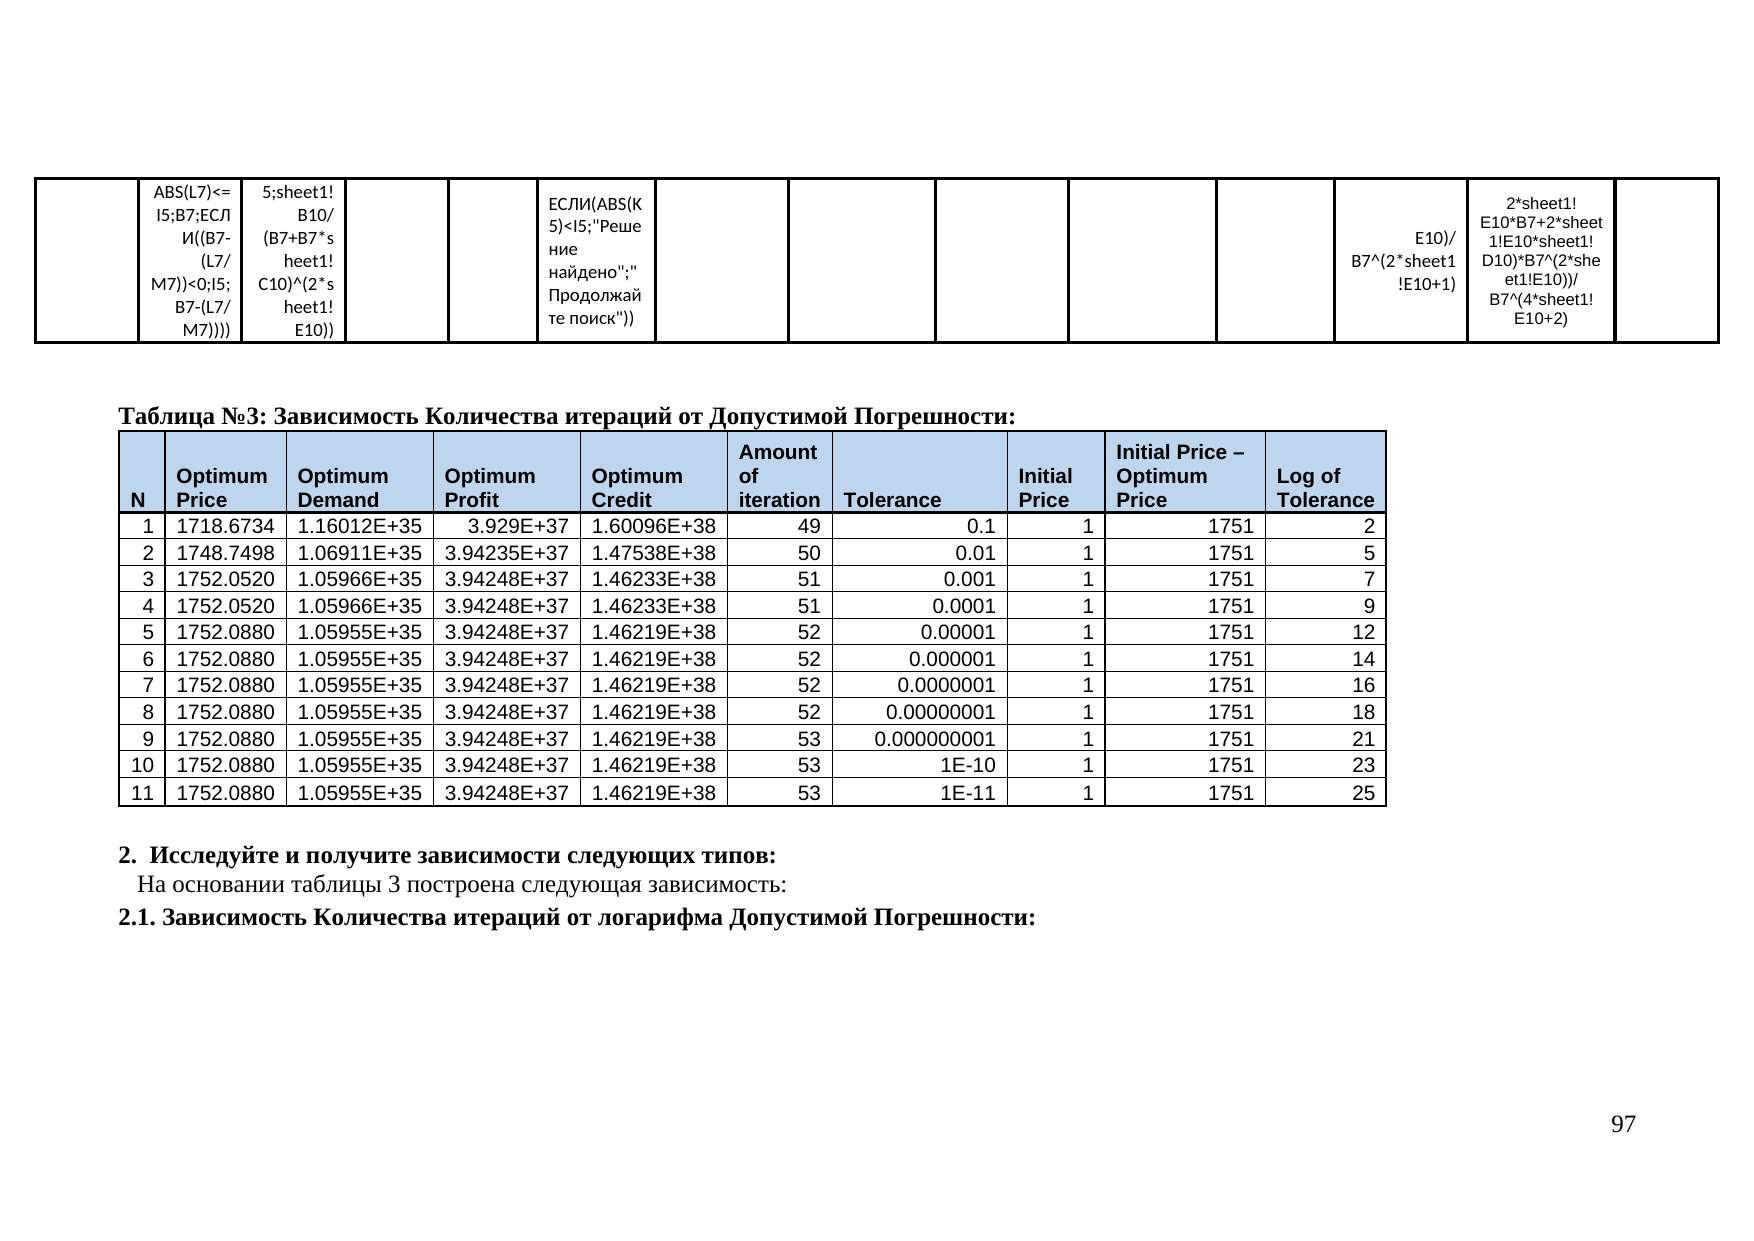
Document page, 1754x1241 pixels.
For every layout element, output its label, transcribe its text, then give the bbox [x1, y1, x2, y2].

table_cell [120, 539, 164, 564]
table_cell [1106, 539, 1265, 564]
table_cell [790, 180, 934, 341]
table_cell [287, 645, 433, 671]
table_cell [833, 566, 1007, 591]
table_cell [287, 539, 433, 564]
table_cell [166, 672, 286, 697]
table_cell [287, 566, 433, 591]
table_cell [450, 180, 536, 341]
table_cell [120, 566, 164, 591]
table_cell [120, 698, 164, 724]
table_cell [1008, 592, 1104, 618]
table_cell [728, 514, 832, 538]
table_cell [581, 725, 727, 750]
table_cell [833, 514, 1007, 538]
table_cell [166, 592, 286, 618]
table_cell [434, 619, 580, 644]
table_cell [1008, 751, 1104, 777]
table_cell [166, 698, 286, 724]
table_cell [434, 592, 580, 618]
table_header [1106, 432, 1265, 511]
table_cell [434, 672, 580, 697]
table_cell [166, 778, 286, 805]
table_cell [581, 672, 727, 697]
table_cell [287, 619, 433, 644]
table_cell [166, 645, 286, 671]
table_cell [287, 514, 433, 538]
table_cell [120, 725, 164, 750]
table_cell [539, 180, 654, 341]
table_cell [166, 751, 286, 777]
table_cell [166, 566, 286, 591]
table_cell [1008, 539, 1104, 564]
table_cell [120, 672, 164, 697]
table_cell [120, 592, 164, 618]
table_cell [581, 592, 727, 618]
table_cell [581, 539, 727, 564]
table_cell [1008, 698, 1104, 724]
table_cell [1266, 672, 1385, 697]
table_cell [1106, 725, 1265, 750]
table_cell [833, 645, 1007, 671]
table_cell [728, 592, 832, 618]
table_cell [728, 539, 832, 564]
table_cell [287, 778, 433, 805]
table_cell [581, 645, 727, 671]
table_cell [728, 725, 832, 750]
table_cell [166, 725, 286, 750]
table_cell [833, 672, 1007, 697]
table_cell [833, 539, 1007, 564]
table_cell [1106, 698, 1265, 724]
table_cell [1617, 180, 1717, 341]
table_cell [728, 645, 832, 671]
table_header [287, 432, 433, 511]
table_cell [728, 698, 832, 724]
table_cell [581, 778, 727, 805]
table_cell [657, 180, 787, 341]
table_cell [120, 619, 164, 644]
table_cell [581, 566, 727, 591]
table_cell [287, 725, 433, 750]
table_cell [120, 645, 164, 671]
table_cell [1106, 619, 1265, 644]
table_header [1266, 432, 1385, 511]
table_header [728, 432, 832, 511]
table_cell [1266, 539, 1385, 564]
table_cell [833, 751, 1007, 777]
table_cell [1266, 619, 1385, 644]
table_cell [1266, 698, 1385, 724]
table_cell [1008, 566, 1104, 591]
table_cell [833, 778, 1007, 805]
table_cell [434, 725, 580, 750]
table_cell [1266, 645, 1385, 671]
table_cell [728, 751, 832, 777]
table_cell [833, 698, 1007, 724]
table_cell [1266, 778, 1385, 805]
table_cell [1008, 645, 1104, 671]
text На основании таблицы 3 построена следующая зависимость: [118, 869, 1636, 898]
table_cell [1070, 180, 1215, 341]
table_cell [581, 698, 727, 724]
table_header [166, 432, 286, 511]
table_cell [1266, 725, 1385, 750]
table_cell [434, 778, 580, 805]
subtitle 2. Исследуйте и получите зависимости следующих типов: [118, 840, 1636, 869]
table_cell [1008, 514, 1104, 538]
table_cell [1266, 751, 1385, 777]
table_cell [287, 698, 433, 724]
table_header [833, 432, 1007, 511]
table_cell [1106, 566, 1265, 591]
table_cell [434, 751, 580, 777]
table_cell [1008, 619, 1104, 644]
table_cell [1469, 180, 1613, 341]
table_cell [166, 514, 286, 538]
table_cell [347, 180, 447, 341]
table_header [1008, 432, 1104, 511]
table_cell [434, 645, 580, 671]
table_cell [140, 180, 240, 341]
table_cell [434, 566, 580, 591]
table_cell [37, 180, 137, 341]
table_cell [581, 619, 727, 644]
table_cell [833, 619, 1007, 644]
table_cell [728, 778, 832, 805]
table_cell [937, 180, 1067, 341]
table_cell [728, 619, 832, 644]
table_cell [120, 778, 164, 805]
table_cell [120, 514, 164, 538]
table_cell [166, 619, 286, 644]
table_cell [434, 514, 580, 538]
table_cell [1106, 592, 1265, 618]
text Таблица №3: Зависимость Количества итераций от Допустимой Погрешности: [118, 401, 1636, 430]
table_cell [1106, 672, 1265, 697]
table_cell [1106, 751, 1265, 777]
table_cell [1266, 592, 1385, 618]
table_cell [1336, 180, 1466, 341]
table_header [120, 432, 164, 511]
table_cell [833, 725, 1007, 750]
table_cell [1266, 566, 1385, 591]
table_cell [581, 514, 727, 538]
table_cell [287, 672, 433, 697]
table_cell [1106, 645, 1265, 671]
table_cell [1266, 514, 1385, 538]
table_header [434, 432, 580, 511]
subtitle 2.1. Зависимость Количества итераций от логарифма Допустимой Погрешности: [118, 902, 1636, 931]
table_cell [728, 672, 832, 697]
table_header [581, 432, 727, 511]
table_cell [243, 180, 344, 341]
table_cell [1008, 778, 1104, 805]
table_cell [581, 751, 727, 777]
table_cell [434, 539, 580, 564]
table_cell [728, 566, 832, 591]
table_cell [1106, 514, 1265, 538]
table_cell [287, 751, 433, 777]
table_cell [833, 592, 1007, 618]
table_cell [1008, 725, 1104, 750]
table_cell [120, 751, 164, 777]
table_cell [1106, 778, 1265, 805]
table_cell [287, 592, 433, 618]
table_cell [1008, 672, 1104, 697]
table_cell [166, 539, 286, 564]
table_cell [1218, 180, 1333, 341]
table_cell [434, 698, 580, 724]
